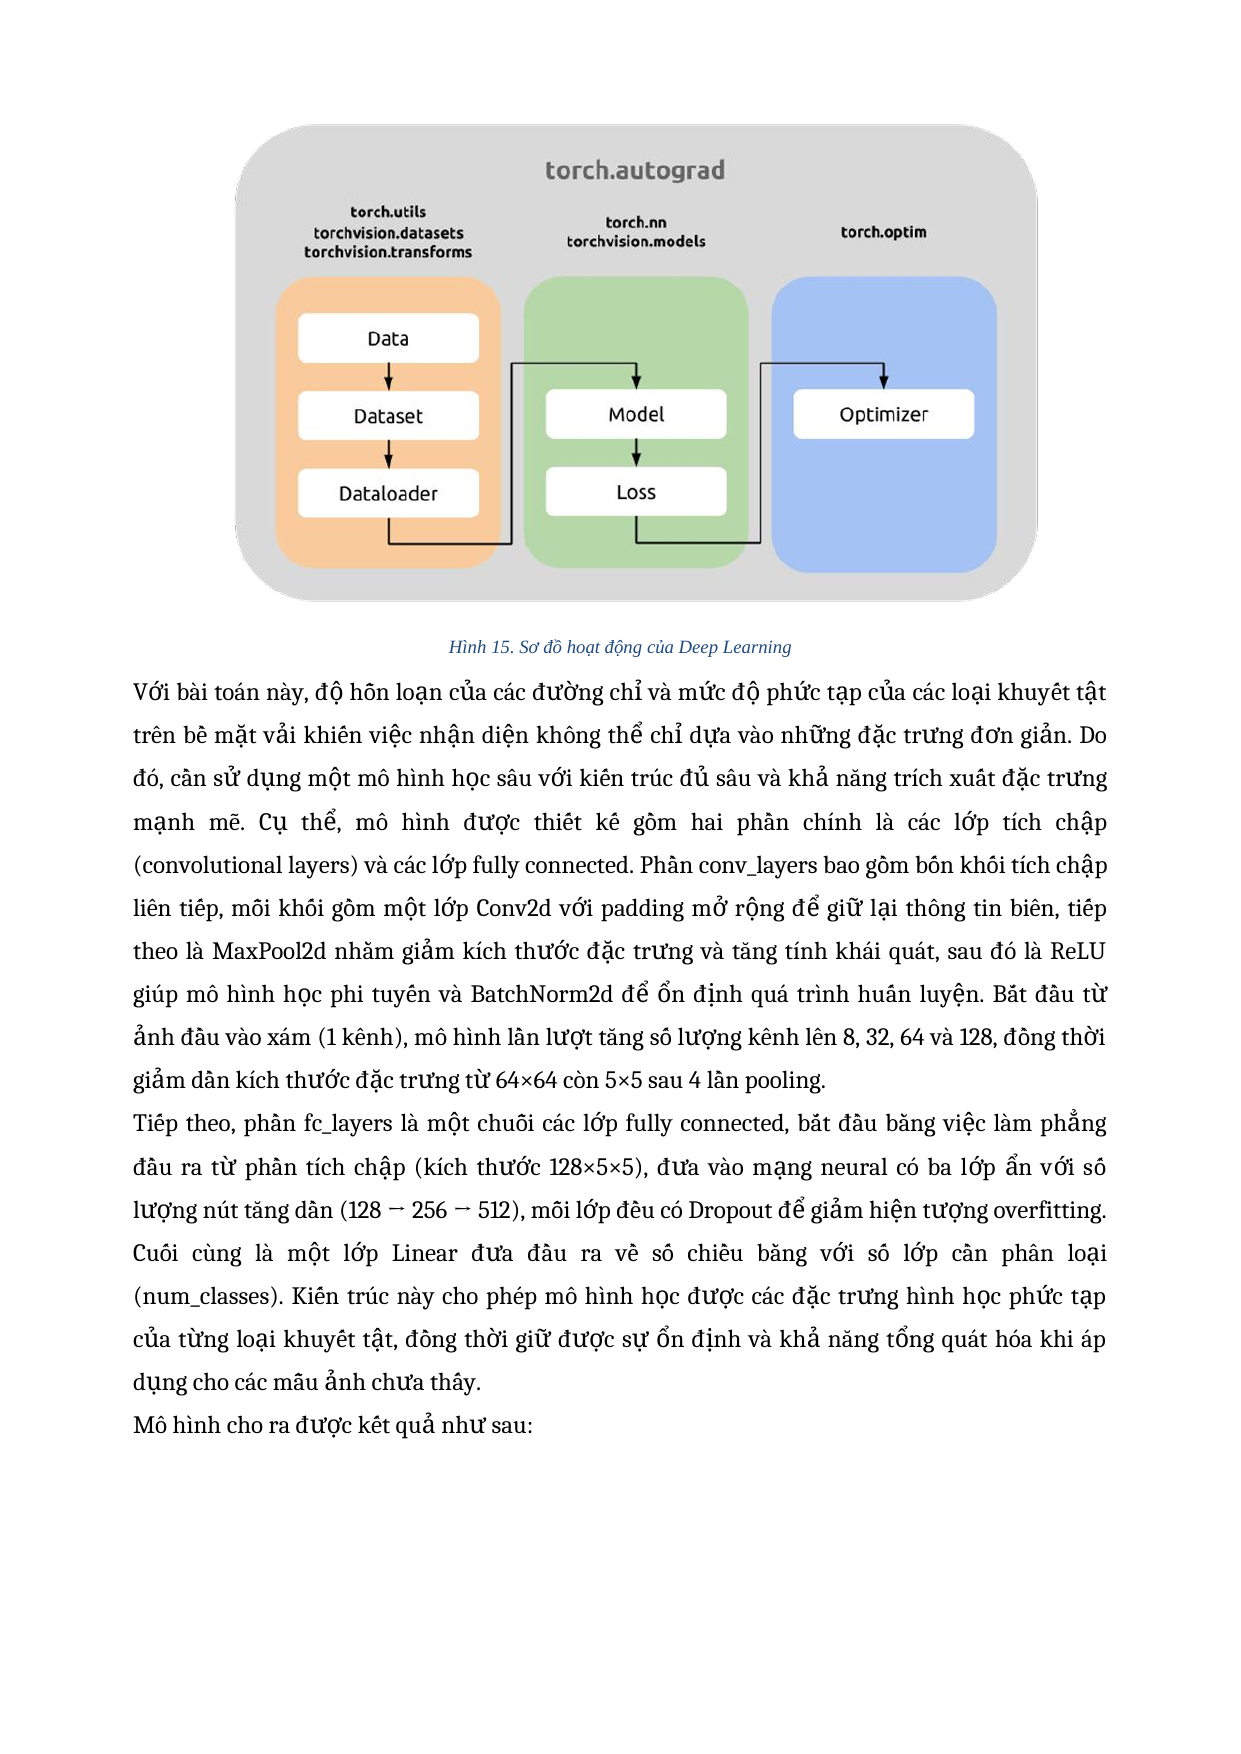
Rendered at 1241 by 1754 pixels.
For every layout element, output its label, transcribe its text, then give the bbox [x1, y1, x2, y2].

picture [169, 121, 1101, 622]
text Mô hình cho ra được kết quả như sau: [133, 1411, 1107, 1440]
text Hình 15. Sơ đồ hoạt động của Deep Learning [133, 636, 1107, 657]
text Tiếp theo, phần fc_layers là một chuỗi các lớp fully connected, bắt đầu bằng việc làm phẳng đầu ra từ phần tích chập (kích thước 128×5×5), đưa vào mạng neural có ba lớp ẩn với số lượng nút tăng dần (128 → 256 → 512), mỗi lớp đều có Dropout để giảm hiện tượng overfitting. Cuối cùng là một lớp Linear đưa đầu ra về số chiều bằng với số lớp cần phân loại (num_classes). Kiến trúc này cho phép mô hình học được các đặc trưng hình học phức tạp của từng loại khuyết tật, đồng thời giữ được sự ổn định và khả năng tổng quát hóa khi áp dụng cho các mẫu ảnh chưa thấy. [133, 1109, 1107, 1397]
text Với bài toán này, độ hỗn loạn của các đường chỉ và mức độ phức tạp của các loại khuyết tật trên bề mặt vải khiến việc nhận diện không thể chỉ dựa vào những đặc trưng đơn giản. Do đó, cần sử dụng một mô hình học sâu với kiến trúc đủ sâu và khả năng trích xuất đặc trưng mạnh mẽ. Cụ thể, mô hình được thiết kế gồm hai phần chính là các lớp tích chập (convolutional layers) và các lớp fully connected. Phần conv_layers bao gồm bốn khối tích chập liên tiếp, mỗi khối gồm một lớp Conv2d với padding mở rộng để giữ lại thông tin biên, tiếp theo là MaxPool2d nhằm giảm kích thước đặc trưng và tăng tính khái quát, sau đó là ReLU giúp mô hình học phi tuyến và BatchNorm2d để ổn định quá trình huấn luyện. Bắt đầu từ ảnh đầu vào xám (1 kênh), mô hình lần lượt tăng số lượng kênh lên 8, 32, 64 và 128, đồng thời giảm dần kích thước đặc trưng từ 64×64 còn 5×5 sau 4 lần pooling. [133, 678, 1107, 1095]
